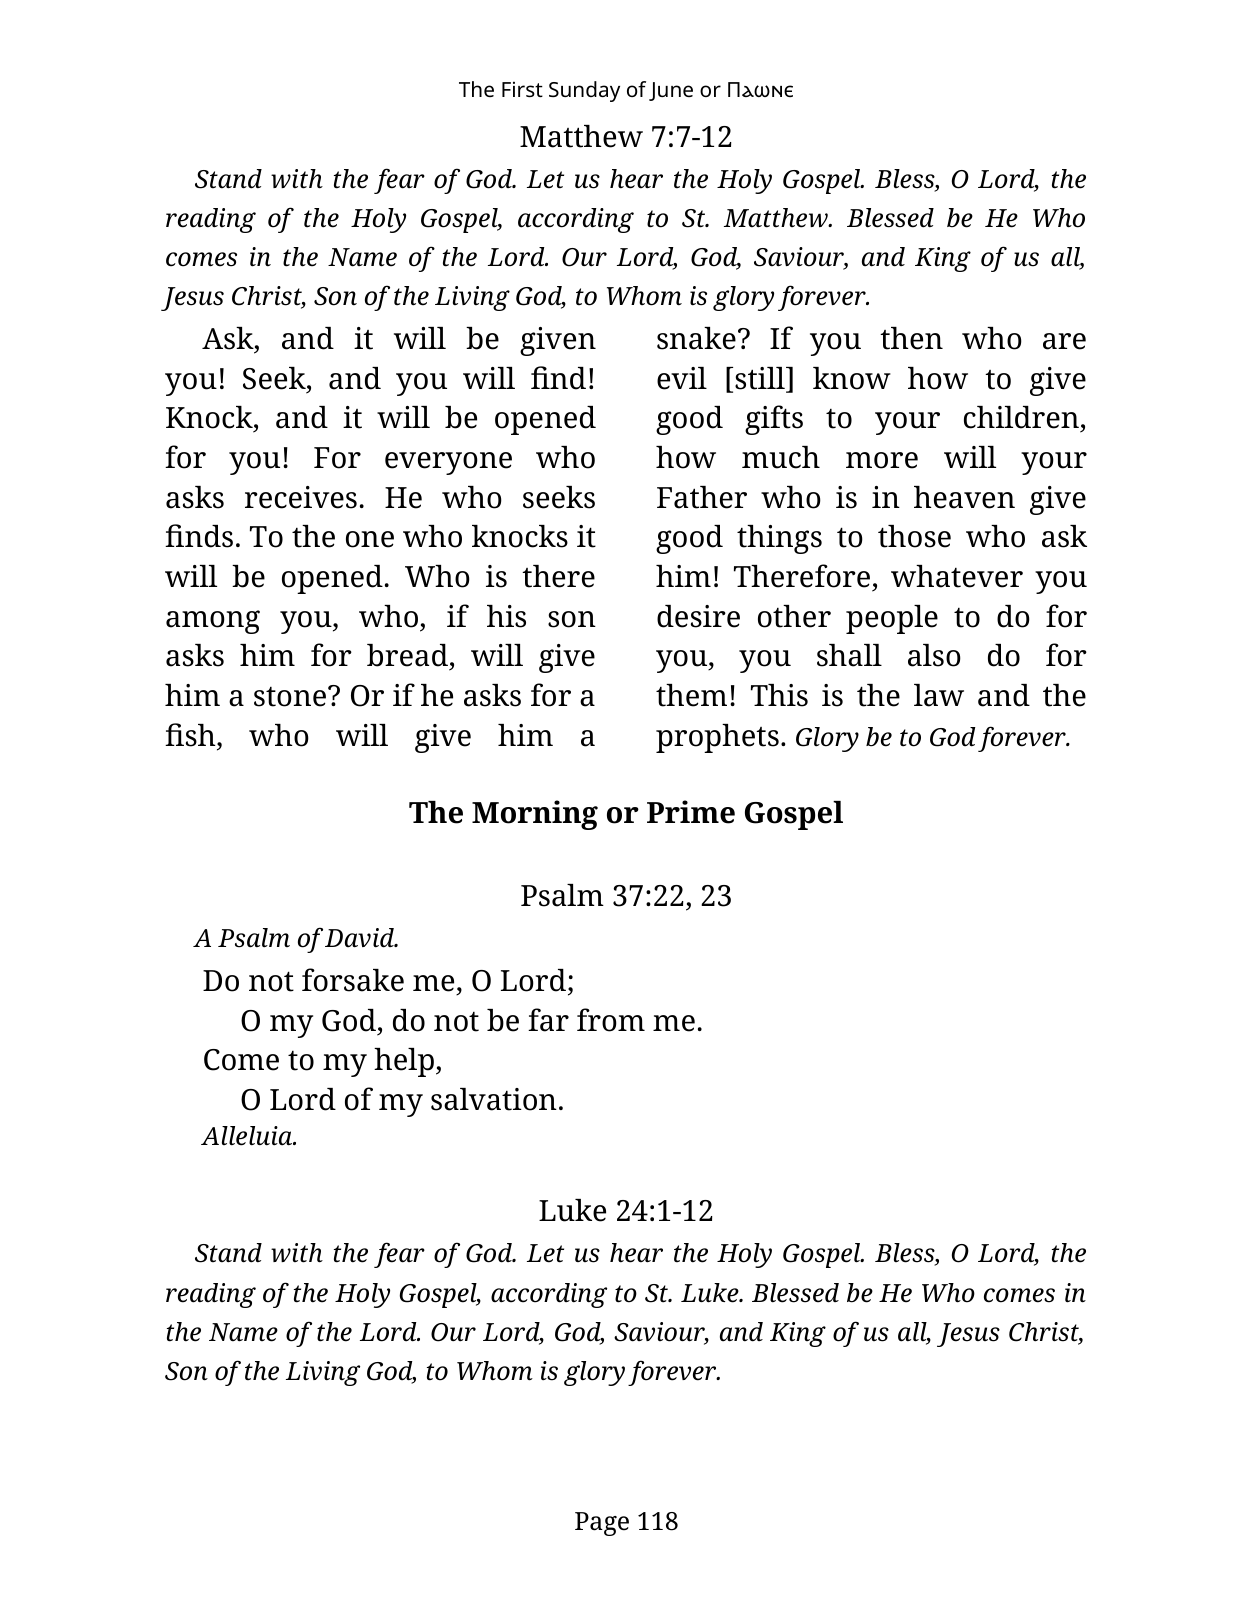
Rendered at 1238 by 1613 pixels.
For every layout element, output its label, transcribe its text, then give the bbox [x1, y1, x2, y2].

subtitle The Morning or Prime Gospel [165, 792, 1087, 832]
text A Psalm of David. [165, 921, 1087, 955]
text Alleluia. [165, 1119, 1087, 1153]
text O Lord of my salvation. [165, 1079, 1087, 1119]
text Do not forsake me, O Lord; [165, 960, 1087, 1000]
text Ask, and it will be given you! Seek, and you will find! Knock, and it will be opened for you! For everyone who asks receives. He who seeks finds. To the one who knocks it will be opened. Who is there among you, who, if his son asks him for bread, will give him a stone? Or if he asks for a fish, who will give him a snake? If you then who are evil [still] know how to give good gifts to your children, how much more will your Father who is in heaven give good things to those who ask him! Therefore, whatever you desire other people to do for you, you shall also do for them! This is the law and the prophets. Glory be to God forever. [656, 318, 1087, 755]
subtitle Luke 24:1-12 [165, 1191, 1087, 1230]
text Stand with the fear of God. Let us hear the Holy Gospel. Bless, O Lord, the reading of the Holy Gospel, according to St. Matthew. Blessed be He Who comes in the Name of the Lord. Our Lord, God, Saviour, and King of us all, Jesus Christ, Son of the Living God, to Whom is glory forever. [165, 162, 1087, 313]
text Come to my help, [165, 1039, 1087, 1079]
subtitle Matthew 7:7-12 [165, 116, 1087, 156]
text Ask, and it will be given you! Seek, and you will find! Knock, and it will be opened for you! For everyone who asks receives. He who seeks finds. To the one who knocks it will be opened. Who is there among you, who, if his son asks him for bread, will give him a stone? Or if he asks for a fish, who will give him a snake? If you then who are evil [still] know how to give good gifts to your children, how much more will your Father who is in heaven give good things to those who ask him! Therefore, whatever you desire other people to do for you, you shall also do for them! This is the law and the prophets. Glory be to God forever. [165, 318, 597, 755]
text Stand with the fear of God. Let us hear the Holy Gospel. Bless, O Lord, the reading of the Holy Gospel, according to St. Luke. Blessed be He Who comes in the Name of the Lord. Our Lord, God, Saviour, and King of us all, Jesus Christ, Son of the Living God, to Whom is glory forever. [165, 1236, 1087, 1388]
text O my God, do not be far from me. [165, 1000, 1087, 1039]
subtitle Psalm 37:22, 23 [165, 875, 1087, 915]
